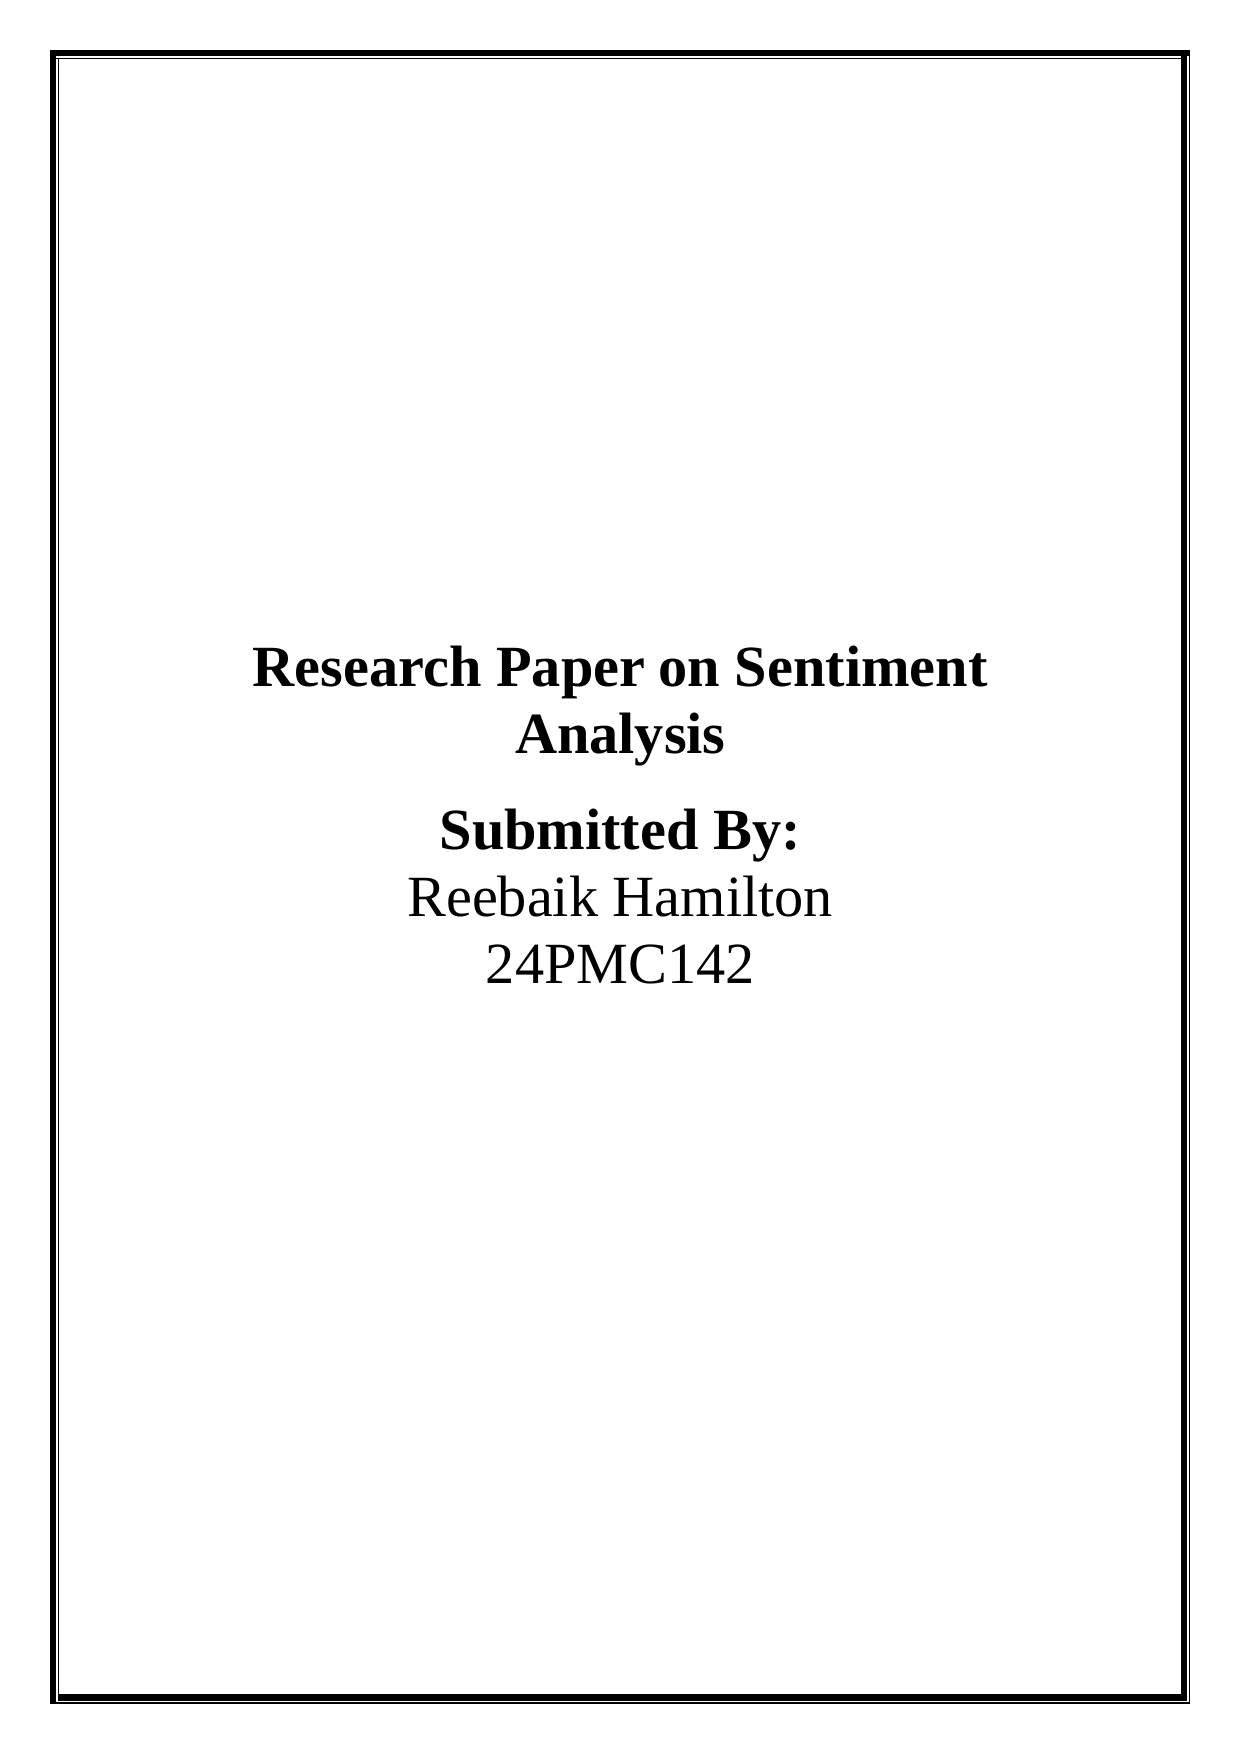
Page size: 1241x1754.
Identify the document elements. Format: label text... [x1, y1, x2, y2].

subtitle Research Paper on Sentiment Analysis [187, 632, 1053, 766]
text Submitted By: Reebaik Hamilton 24PMC142 [187, 795, 1053, 996]
